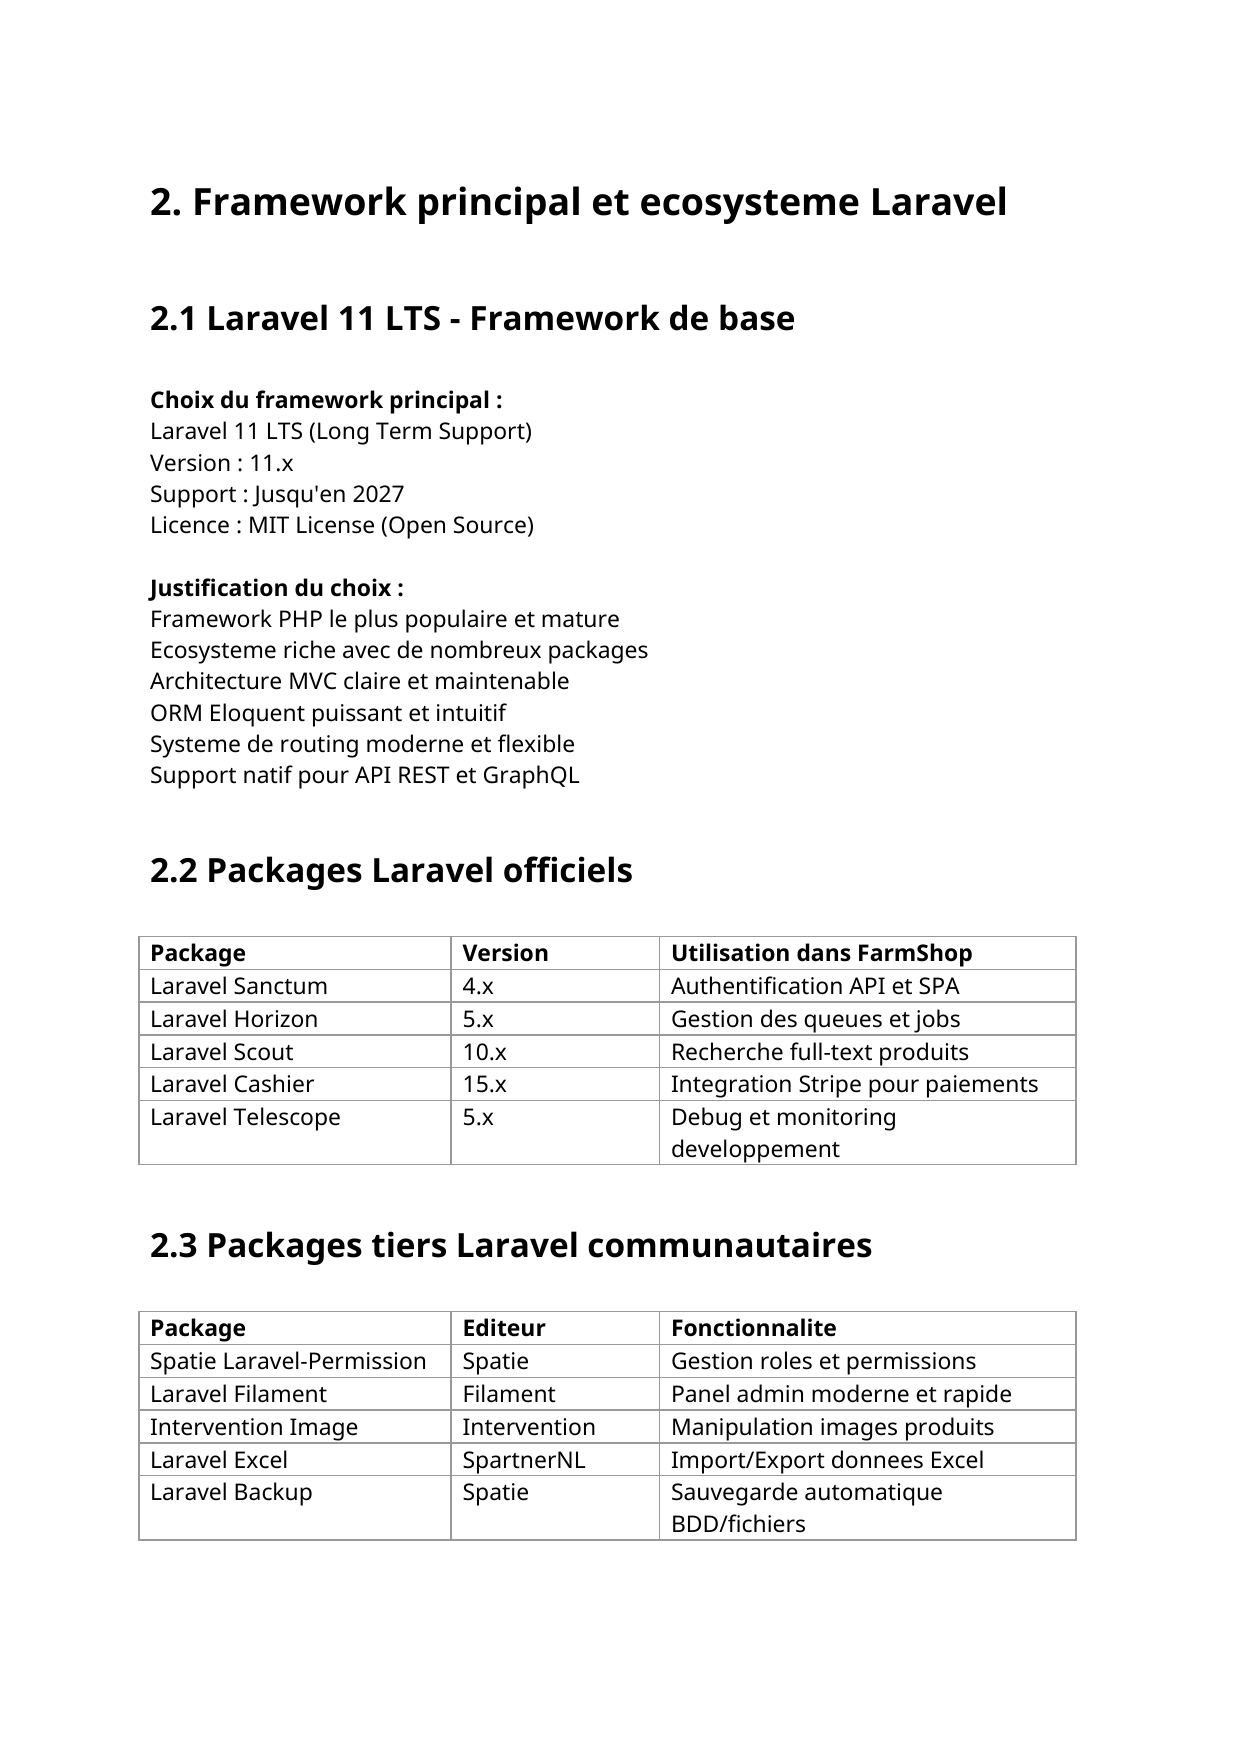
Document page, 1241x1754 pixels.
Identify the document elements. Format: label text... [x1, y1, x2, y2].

text Licence : MIT License (Open Source) [150, 509, 1090, 540]
table_cell Spatie [452, 1345, 659, 1376]
subtitle 2.2 Packages Laravel officiels [150, 846, 1090, 892]
table_cell Laravel Backup [140, 1476, 450, 1539]
table_cell Debug et monitoring developpement [660, 1101, 1075, 1164]
table_cell Laravel Cashier [140, 1068, 450, 1100]
table_cell Laravel Horizon [140, 1003, 450, 1034]
table_cell Recherche full-text produits [660, 1036, 1075, 1067]
table_cell Filament [452, 1378, 659, 1409]
table_cell Sauvegarde automatique BDD/fichiers [660, 1476, 1075, 1539]
subtitle 2.3 Packages tiers Laravel communautaires [150, 1222, 1090, 1267]
text Laravel 11 LTS (Long Term Support) [150, 415, 1090, 446]
table_cell Manipulation images produits [660, 1411, 1075, 1442]
table_cell Laravel Excel [140, 1444, 450, 1475]
table_header Package [140, 937, 450, 968]
text Justification du choix : [150, 571, 1090, 603]
table_cell 5.x [452, 1101, 659, 1164]
table_cell 5.x [452, 1003, 659, 1034]
text ORM Eloquent puissant et intuitif [150, 696, 1090, 728]
text Framework PHP le plus populaire et mature [150, 603, 1090, 634]
text Systeme de routing moderne et flexible [150, 728, 1090, 759]
table_cell Spatie Laravel-Permission [140, 1345, 450, 1376]
table_header Utilisation dans FarmShop [660, 937, 1075, 968]
table_cell Authentification API et SPA [660, 970, 1075, 1001]
text Version : 11.x [150, 446, 1090, 478]
text Ecosysteme riche avec de nombreux packages [150, 634, 1090, 665]
table_header Package [140, 1312, 450, 1343]
table_cell Integration Stripe pour paiements [660, 1068, 1075, 1100]
subtitle 2.1 Laravel 11 LTS - Framework de base [150, 295, 1090, 340]
subtitle 2. Framework principal et ecosysteme Laravel [150, 175, 1090, 226]
table_cell Import/Export donnees Excel [660, 1444, 1075, 1475]
table_cell 4.x [452, 970, 659, 1001]
table_cell Spatie [452, 1476, 659, 1539]
text Support natif pour API REST et GraphQL [150, 759, 1090, 790]
table_cell Gestion des queues et jobs [660, 1003, 1075, 1034]
table_cell Intervention [452, 1411, 659, 1442]
table_cell Laravel Scout [140, 1036, 450, 1067]
table_cell Laravel Sanctum [140, 970, 450, 1001]
table_header Editeur [452, 1312, 659, 1343]
table_cell Gestion roles et permissions [660, 1345, 1075, 1376]
table_cell Intervention Image [140, 1411, 450, 1442]
table_cell 15.x [452, 1068, 659, 1100]
text Architecture MVC claire et maintenable [150, 665, 1090, 696]
table_cell 10.x [452, 1036, 659, 1067]
text Support : Jusqu'en 2027 [150, 478, 1090, 509]
text Choix du framework principal : [150, 384, 1090, 415]
table_cell SpartnerNL [452, 1444, 659, 1475]
table_header Fonctionnalite [660, 1312, 1075, 1343]
table_cell Laravel Telescope [140, 1101, 450, 1164]
table_cell Panel admin moderne et rapide [660, 1378, 1075, 1409]
table_header Version [452, 937, 659, 968]
table_cell Laravel Filament [140, 1378, 450, 1409]
